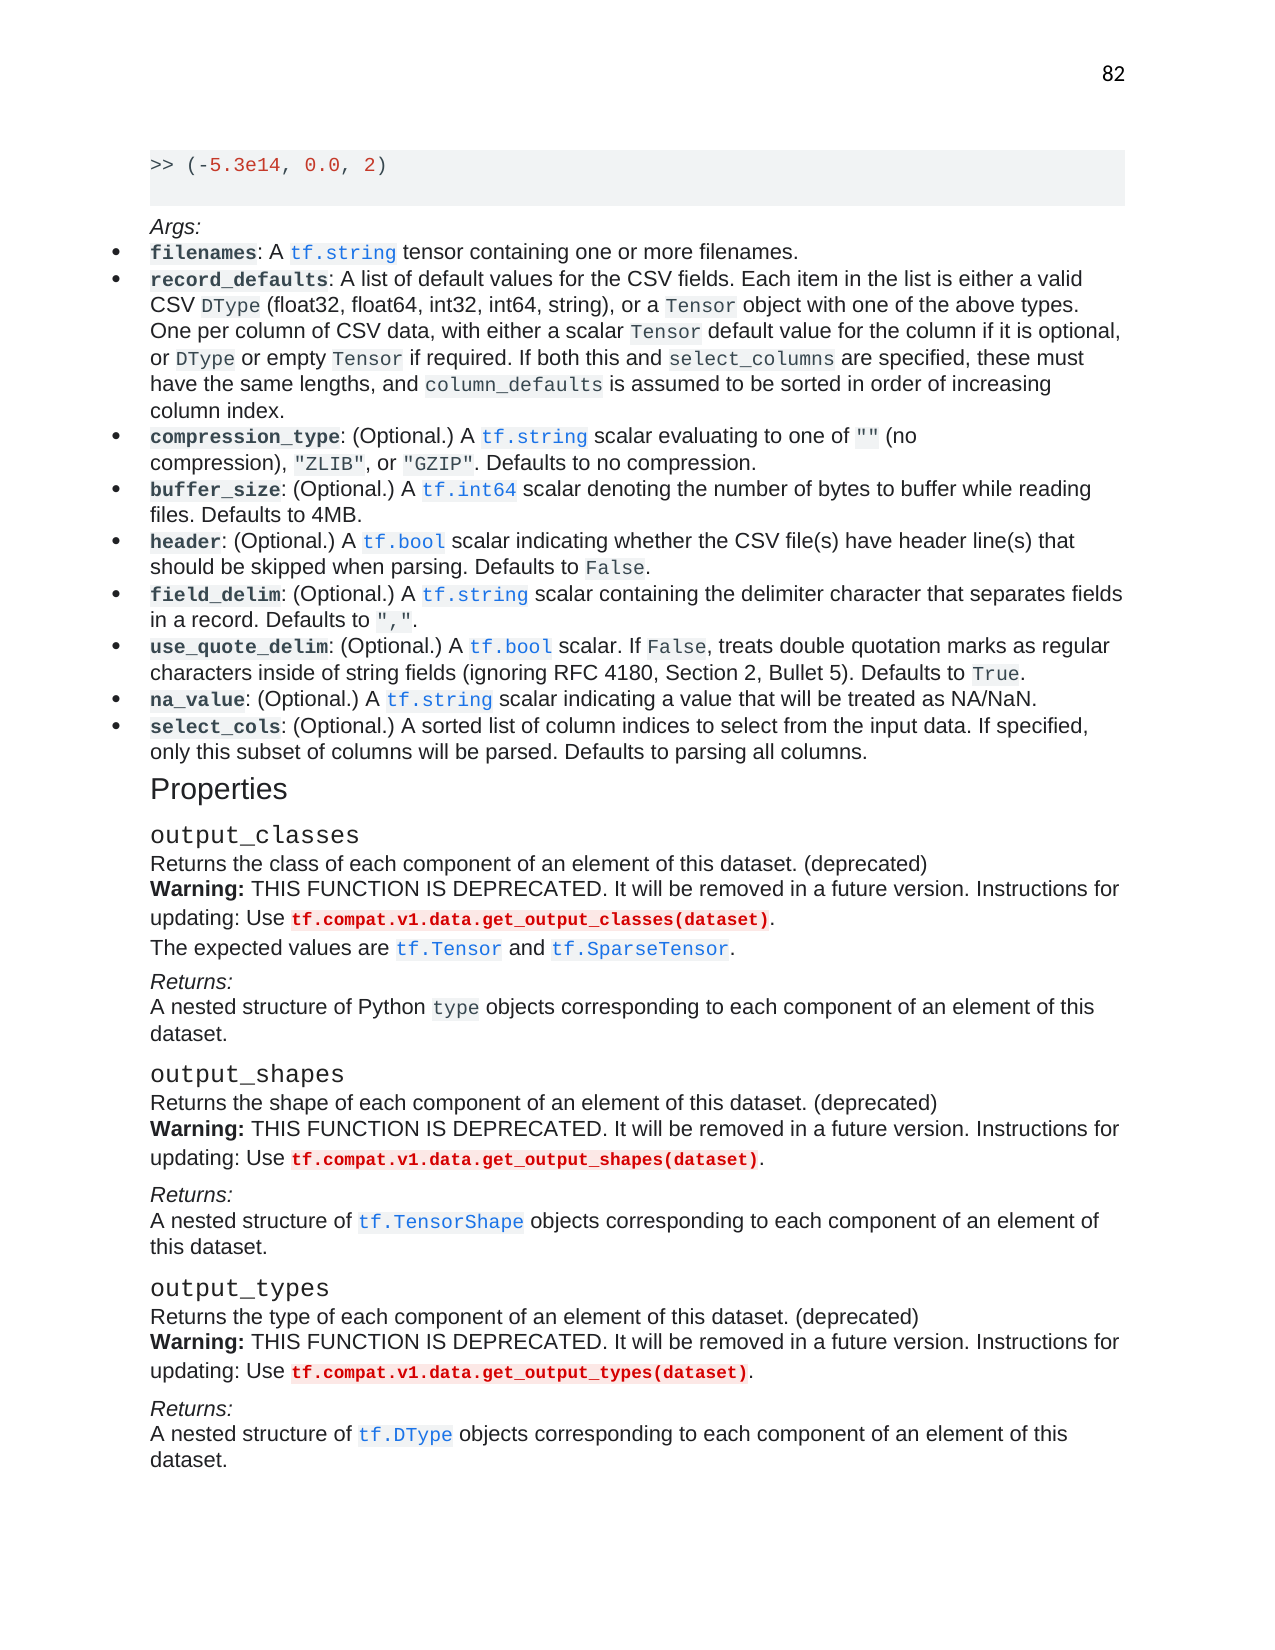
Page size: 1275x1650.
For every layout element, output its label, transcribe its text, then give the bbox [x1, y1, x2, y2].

subtitle output_classes [150, 806, 1125, 851]
subtitle Returns: [150, 961, 1125, 994]
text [150, 150, 1125, 206]
list na_value: (Optional.) A tf.string scalar indicating a value that will be treated as NA/NaN. [112, 686, 1125, 713]
list field_delim: (Optional.) A tf.string scalar containing the delimiter character that separates fields in a record. Defaults to ",". [112, 580, 1125, 633]
subtitle Properties [150, 764, 1125, 806]
text Returns the class of each component of an element of this dataset. (deprecated) [150, 851, 1125, 876]
list header: (Optional.) A tf.bool scalar indicating whether the CSV file(s) have header line(s) that should be skipped when parsing. Defaults to False. [112, 527, 1125, 580]
list use_quote_delim: (Optional.) A tf.bool scalar. If False, treats double quotation marks as regular characters inside of string fields (ignoring RFC 4180, Section 2, Bullet 5). Defaults to True. [112, 633, 1125, 686]
list buffer_size: (Optional.) A tf.int64 scalar denoting the number of bytes to buffer while reading files. Defaults to 4MB. [112, 476, 1125, 527]
text The expected values are tf.Tensor and tf.SparseTensor. [150, 934, 1125, 961]
subtitle Args: [150, 206, 1125, 239]
list compression_type: (Optional.) A tf.string scalar evaluating to one of "" (no compression), "ZLIB", or "GZIP". Defaults to no compression. [112, 423, 1125, 476]
text Returns the shape of each component of an element of this dataset. (deprecated) [150, 1090, 1125, 1116]
text Warning: THIS FUNCTION IS DEPRECATED. It will be removed in a future version. Instructions for updating: Use tf.compat.v1.data.get_output_shapes(dataset). [150, 1116, 1125, 1170]
text A nested structure of Python type objects corresponding to each component of an element of this dataset. [150, 994, 1125, 1046]
subtitle output_types [150, 1259, 1125, 1304]
text A nested structure of tf.TensorShape objects corresponding to each component of an element of this dataset. [150, 1207, 1125, 1259]
text Warning: THIS FUNCTION IS DEPRECATED. It will be removed in a future version. Instructions for updating: Use tf.compat.v1.data.get_output_classes(dataset). [150, 876, 1125, 931]
subtitle output_shapes [150, 1046, 1125, 1090]
list select_cols: (Optional.) A sorted list of column indices to select from the input data. If specified, only this subset of columns will be parsed. Defaults to parsing all columns. [112, 713, 1125, 764]
list record_defaults: A list of default values for the CSV fields. Each item in the list is either a valid CSV DType (float32, float64, int32, int64, string), or a Tensor object with one of the above types. One per column of CSV data, with either a scalar Tensor default value for the column if it is optional, or DType or empty Tensor if required. If both this and select_columns are specified, these must have the same lengths, and column_defaults is assumed to be sorted in order of increasing column index. [112, 265, 1125, 423]
subtitle Returns: [150, 1174, 1125, 1207]
text Returns the type of each component of an element of this dataset. (deprecated) [150, 1304, 1125, 1329]
text Warning: THIS FUNCTION IS DEPRECATED. It will be removed in a future version. Instructions for updating: Use tf.compat.v1.data.get_output_types(dataset). [150, 1329, 1125, 1384]
list filenames: A tf.string tensor containing one or more filenames. [112, 239, 1125, 265]
subtitle Returns: [150, 1387, 1125, 1421]
text A nested structure of tf.DType objects corresponding to each component of an element of this dataset. [150, 1421, 1125, 1472]
